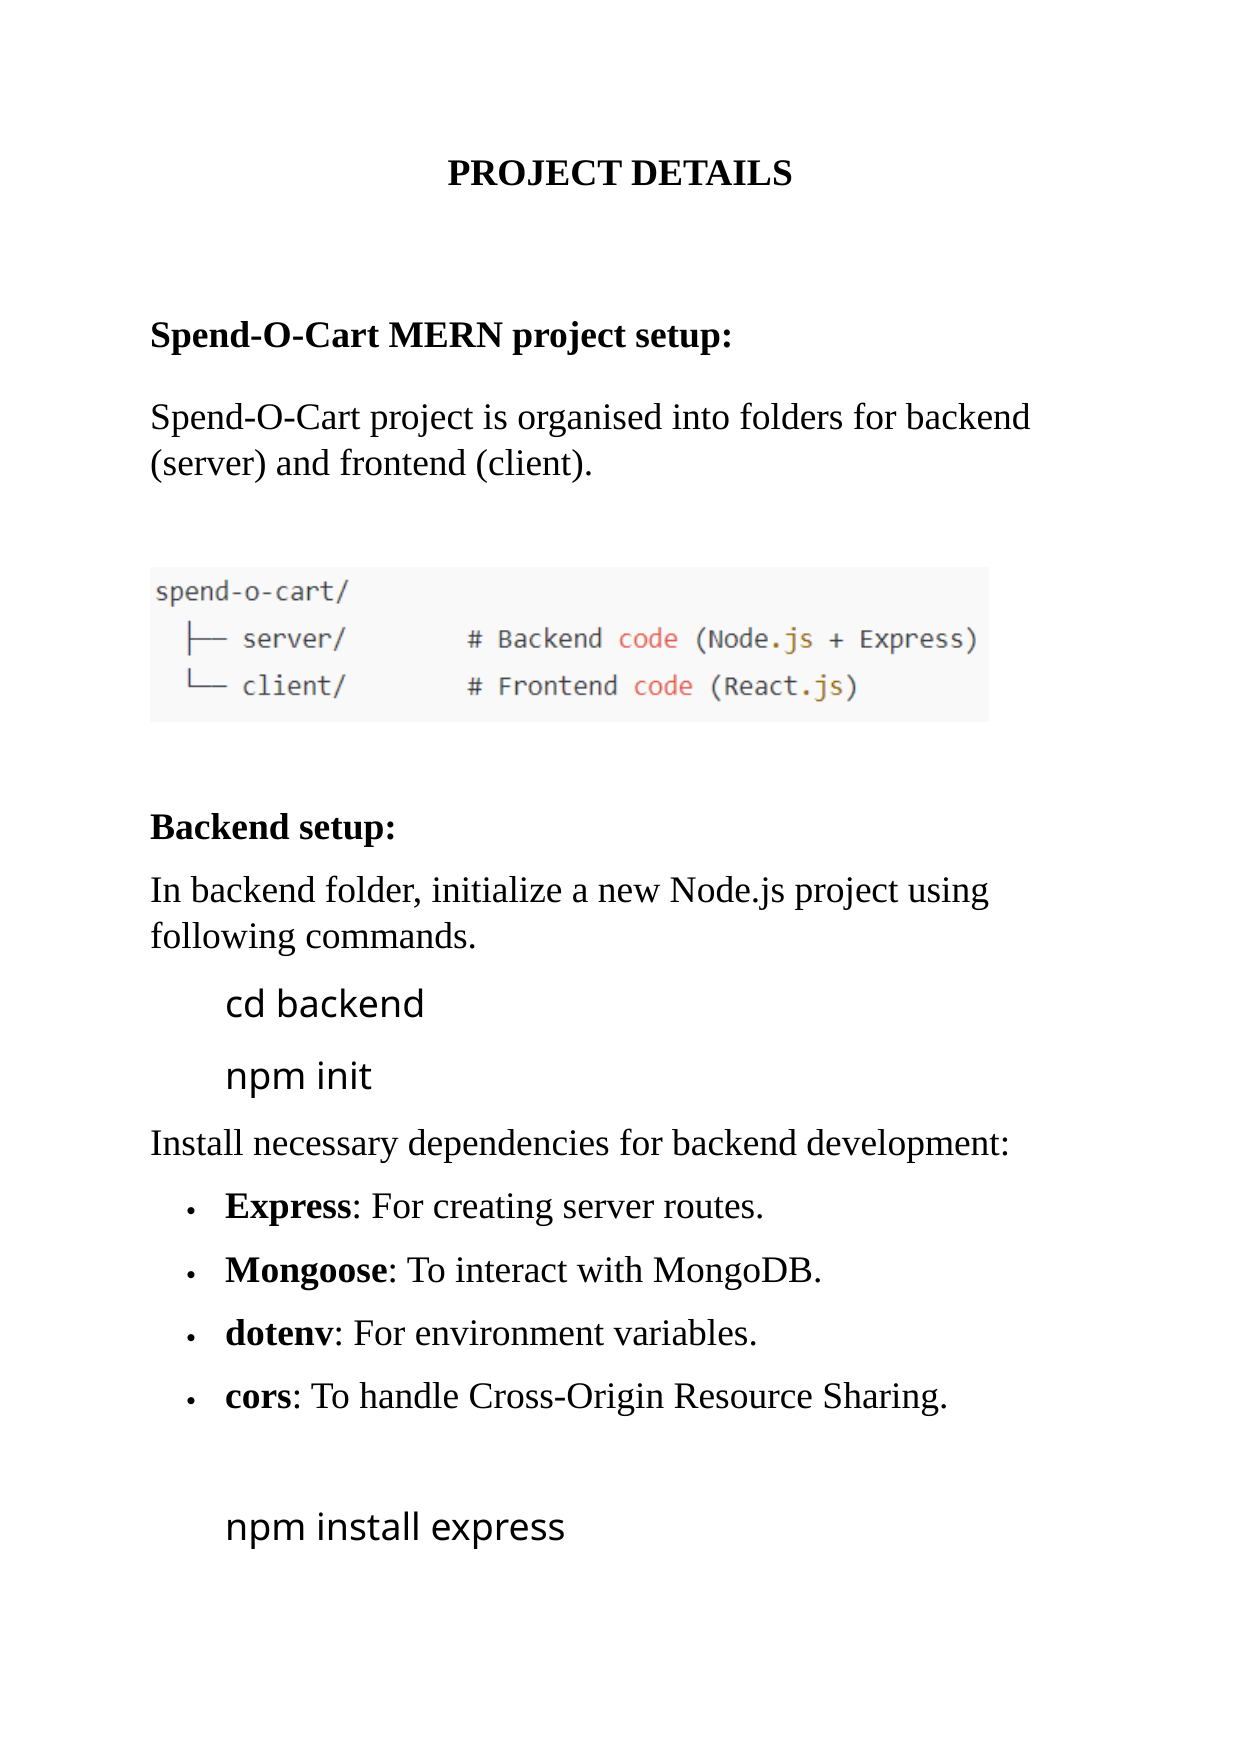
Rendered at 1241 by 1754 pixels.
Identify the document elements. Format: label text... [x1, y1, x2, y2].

text npm install express [150, 1500, 1090, 1551]
text PROJECT DETAILS [150, 150, 1090, 193]
text Install necessary dependencies for backend development: [150, 1121, 1090, 1164]
list dotenv: For environment variables. [187, 1310, 1090, 1353]
list Express: For creating server routes. [187, 1184, 1090, 1227]
list cors: To handle Cross-Origin Resource Sharing. [187, 1374, 1090, 1417]
text Spend-O-Cart MERN project setup: [150, 313, 1090, 356]
list Mongoose: To interact with MongoDB. [187, 1247, 1090, 1290]
text Spend-O-Cart project is organised into folders for backend (server) and frontend (client). [150, 394, 1090, 484]
text Backend setup: [150, 804, 1090, 847]
text In backend folder, initialize a new Node.js project using following commands. [150, 867, 1090, 957]
text cd backend [150, 977, 1090, 1028]
text npm init [150, 1049, 1090, 1100]
picture [150, 567, 990, 722]
